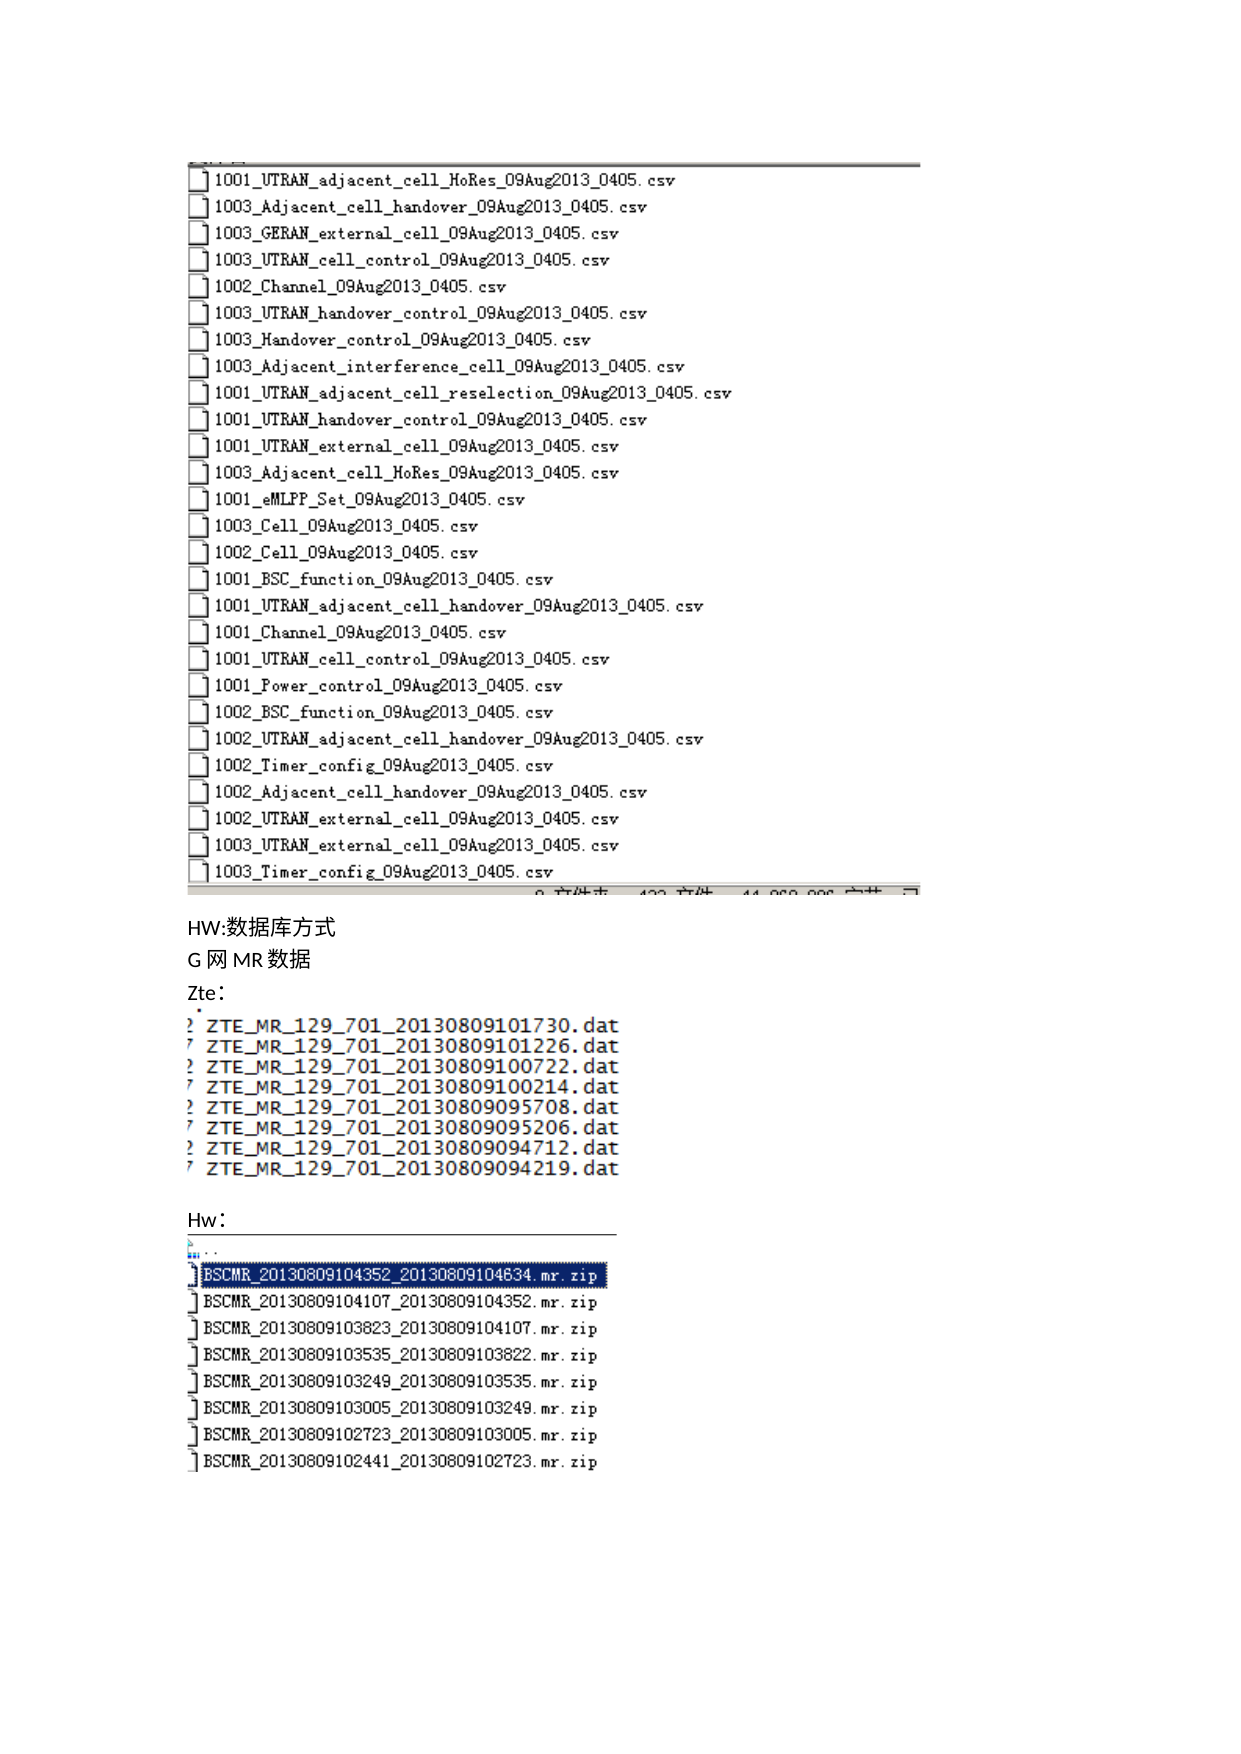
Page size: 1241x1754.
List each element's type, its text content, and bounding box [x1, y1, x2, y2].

text G网 MR数据 [187, 942, 1053, 974]
picture [187, 1007, 640, 1191]
picture [187, 162, 921, 895]
text Zte： [187, 974, 1053, 1007]
text HW:数据库方式 [187, 909, 1053, 942]
text Hw： [187, 1202, 1053, 1234]
picture [187, 1234, 617, 1472]
